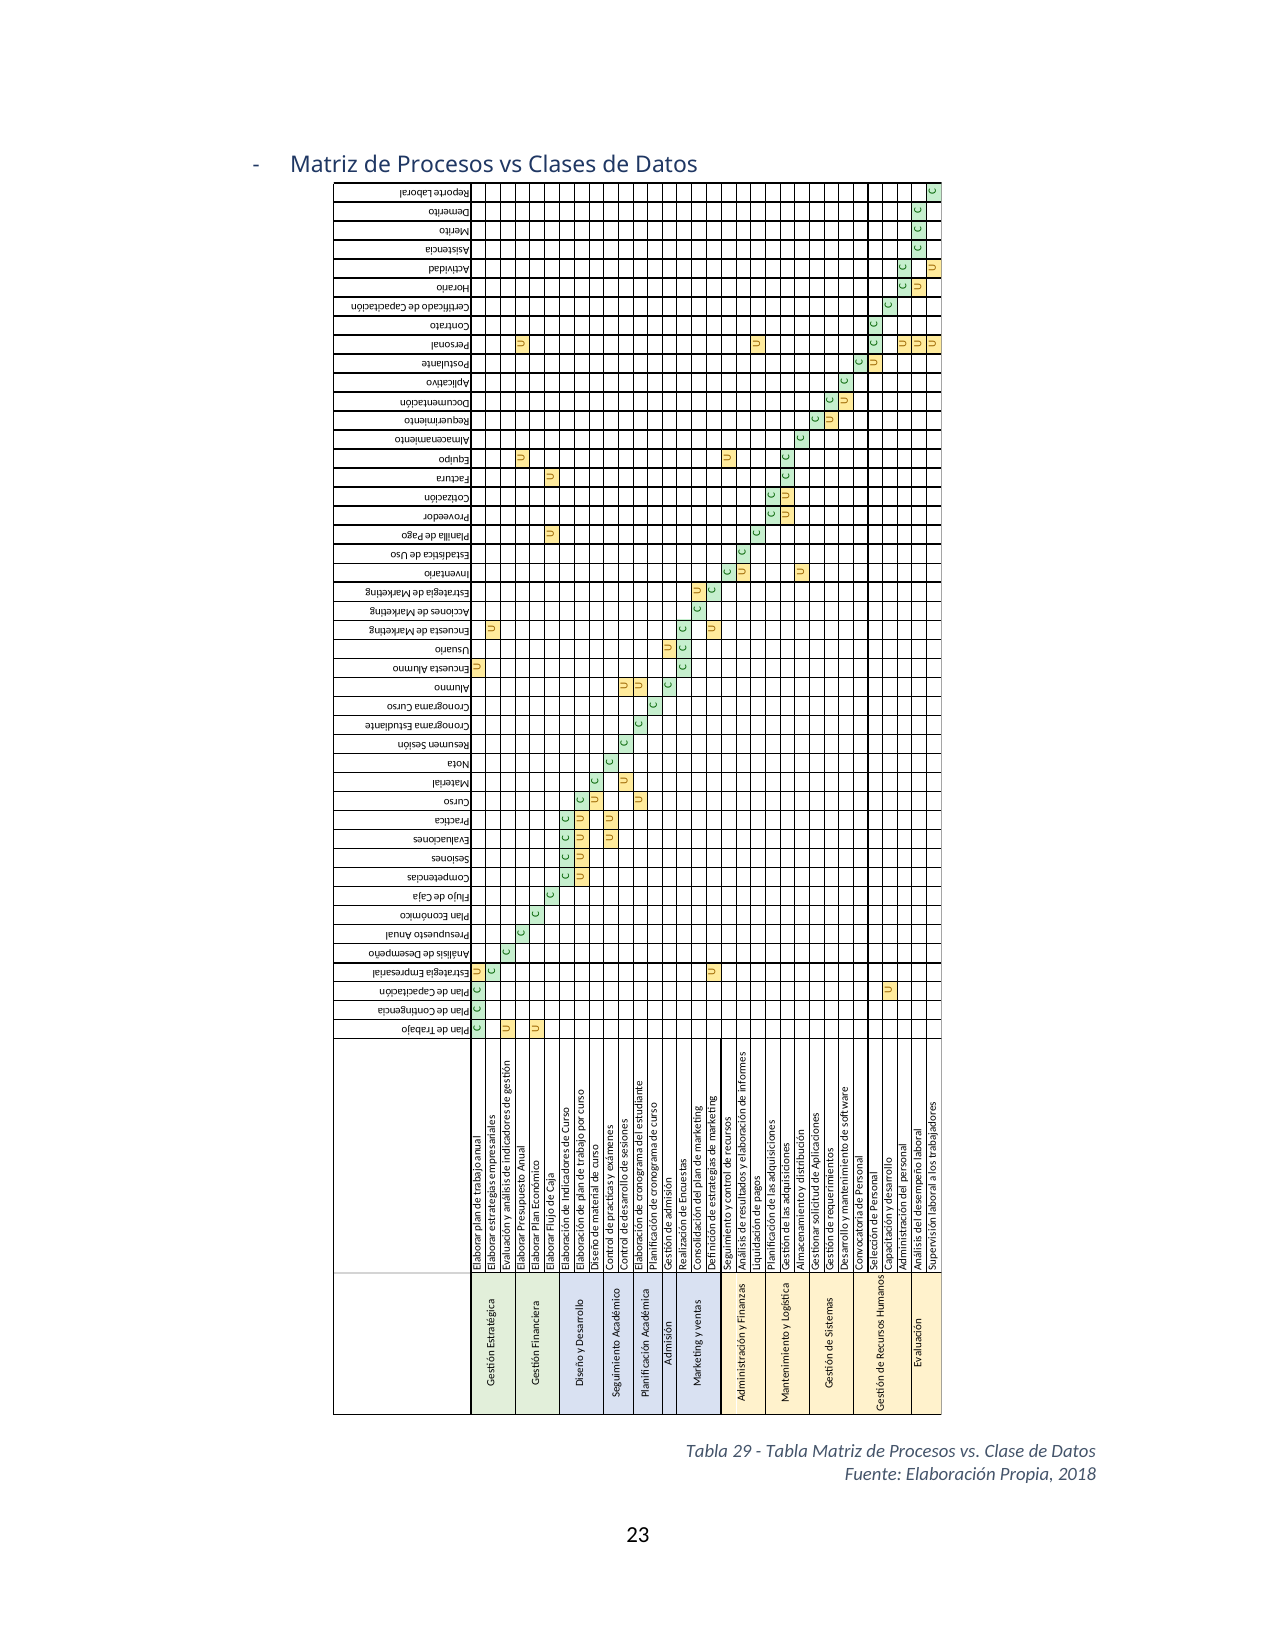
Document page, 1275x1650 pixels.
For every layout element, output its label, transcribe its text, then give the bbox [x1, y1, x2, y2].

subtitle Matriz de Procesos vs Clases de Datos [252, 148, 1098, 179]
text Fuente: Elaboración Propia, 2018 [177, 1463, 1098, 1486]
